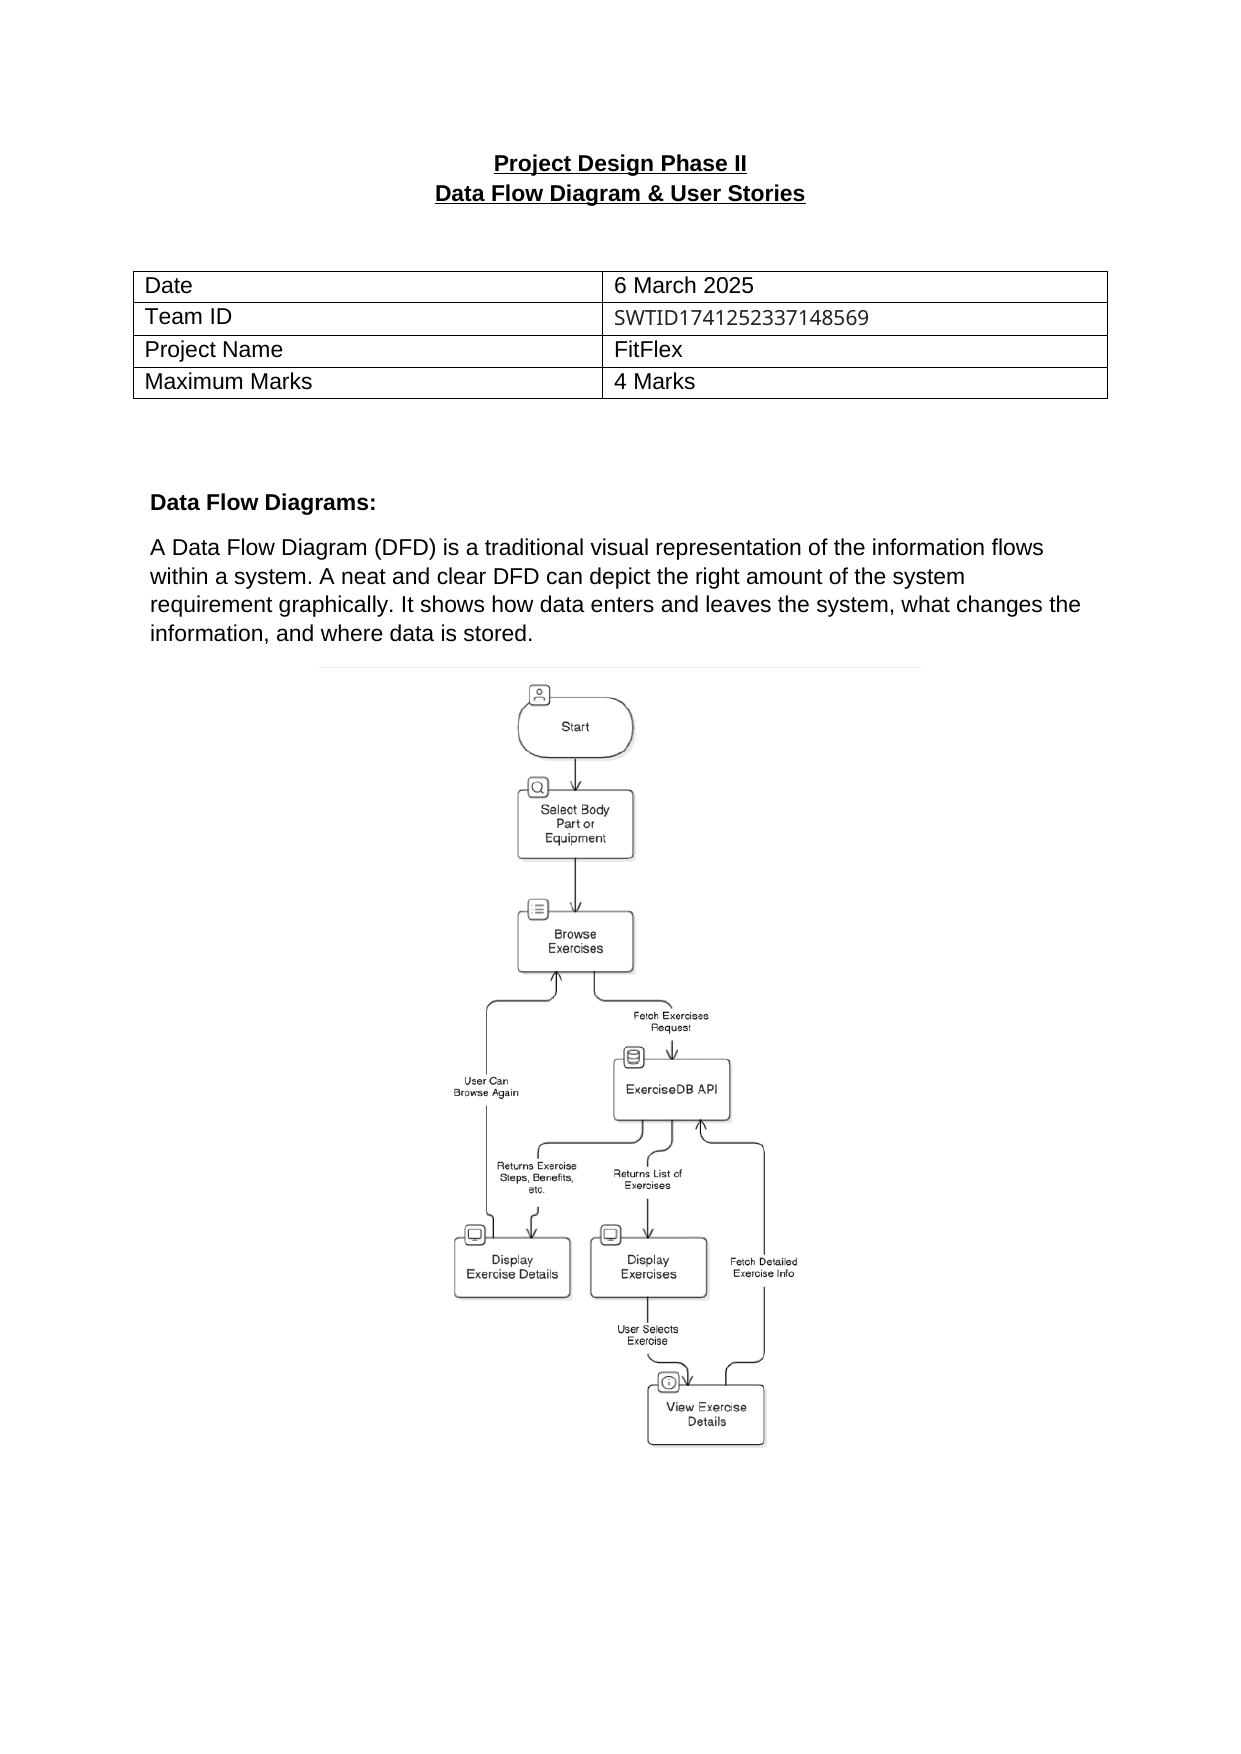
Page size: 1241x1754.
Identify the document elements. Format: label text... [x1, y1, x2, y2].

text Project Design Phase II [150, 150, 1090, 176]
text A Data Flow Diagram (DFD) is a traditional visual representation of the information flows within a system. A neat and clear DFD can depict the right amount of the system requirement graphically. It shows how data enters and leaves the system, what changes the information, and where data is stored. [150, 534, 1090, 646]
table_cell SWTID1741252337148569 [603, 303, 1107, 335]
table_cell Team ID [134, 303, 602, 335]
table_cell Project Name [134, 336, 602, 367]
text Data Flow Diagrams: [150, 489, 1090, 516]
table_header 6 March 2025 [603, 272, 1107, 302]
table_cell 4 Marks [603, 368, 1107, 398]
table_cell Maximum Marks [134, 368, 602, 398]
table_header Date [134, 272, 602, 302]
table_cell FitFlex [603, 336, 1107, 367]
text Data Flow Diagram & User Stories [150, 180, 1090, 207]
picture [317, 667, 924, 1453]
